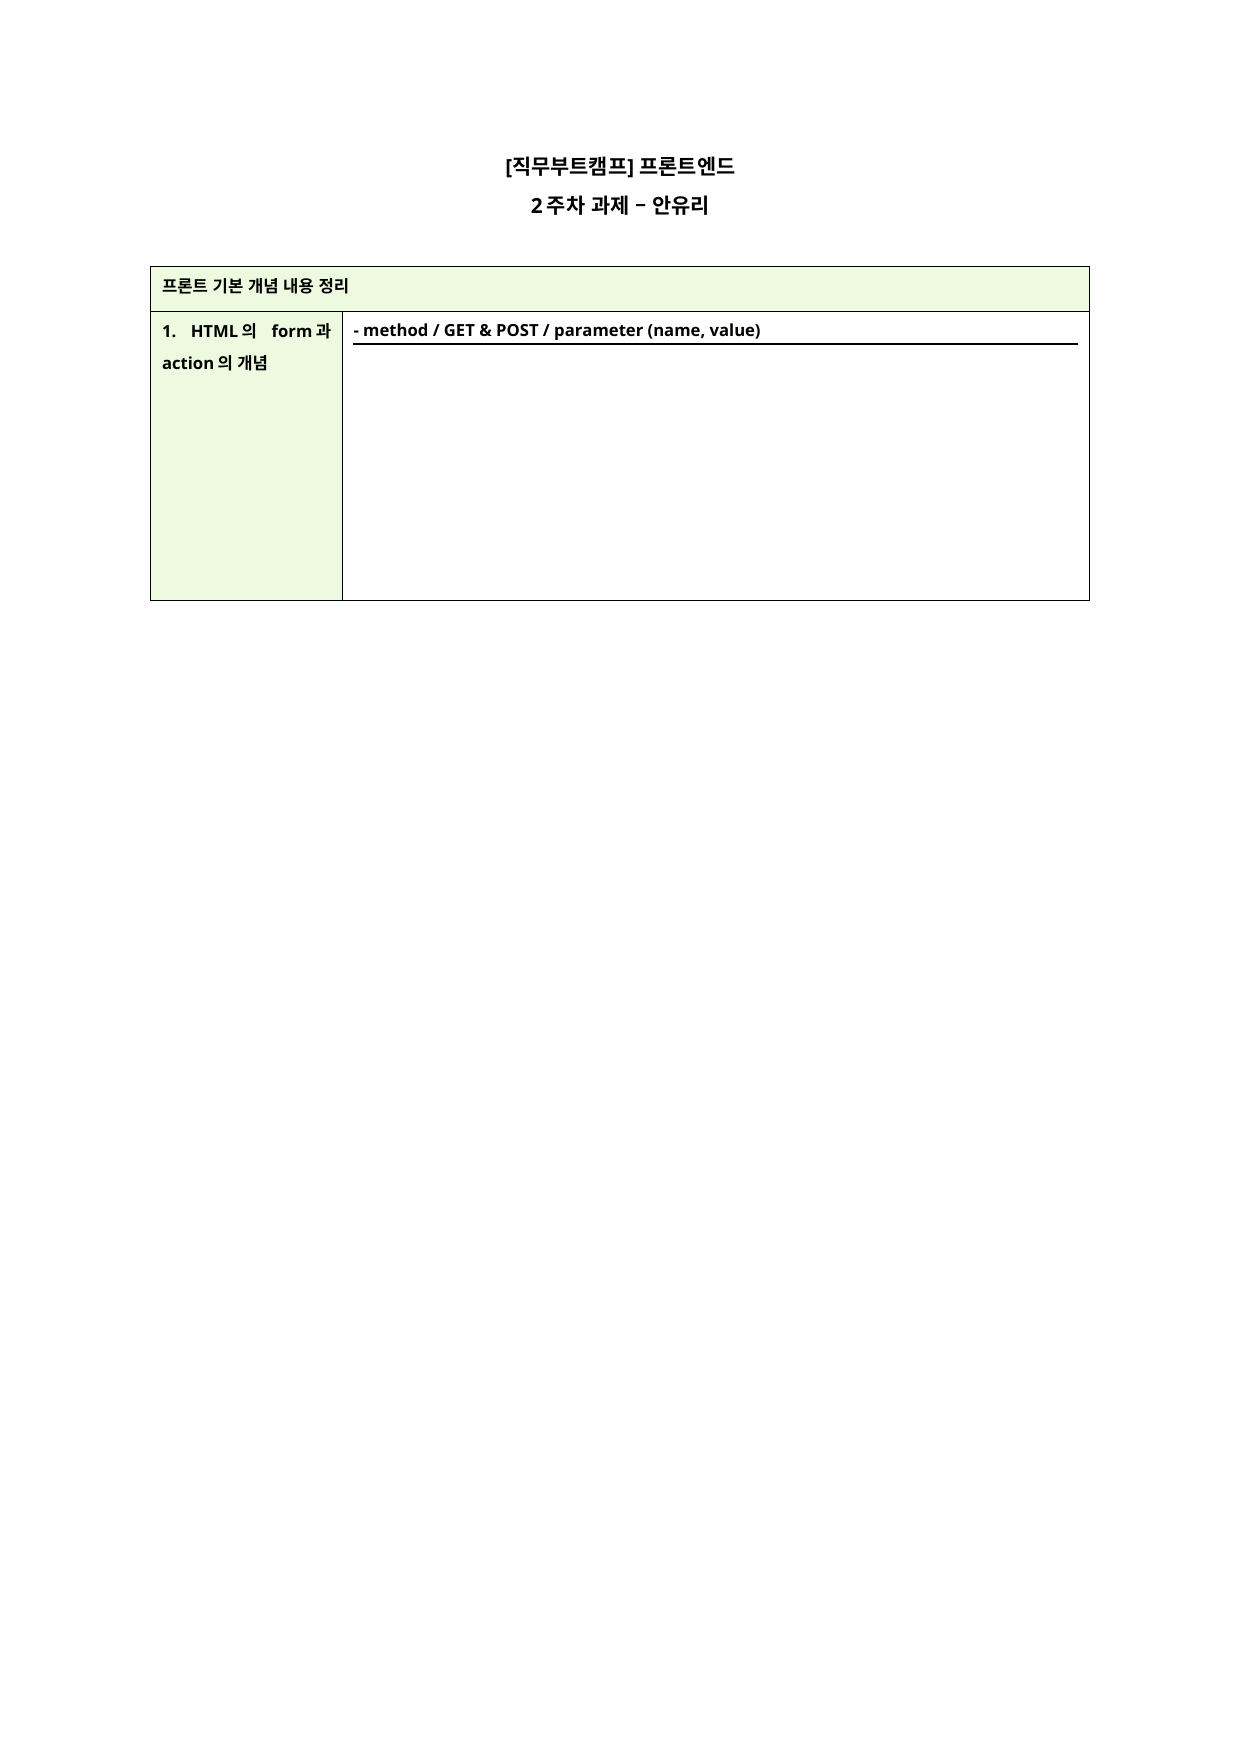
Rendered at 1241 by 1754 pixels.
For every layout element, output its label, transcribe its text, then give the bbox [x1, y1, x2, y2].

table_header 프론트 기본 개념 내용 정리 [151, 267, 1089, 311]
table_cell 1. HTML의 form과 action의 개념 [151, 312, 342, 600]
text [직무부트캠프] 프론트엔드 [150, 150, 1090, 180]
text 2주차 과제 – 안유리 [150, 189, 1090, 220]
table_cell - method / GET & POST / parameter (name, value) [343, 312, 1089, 600]
